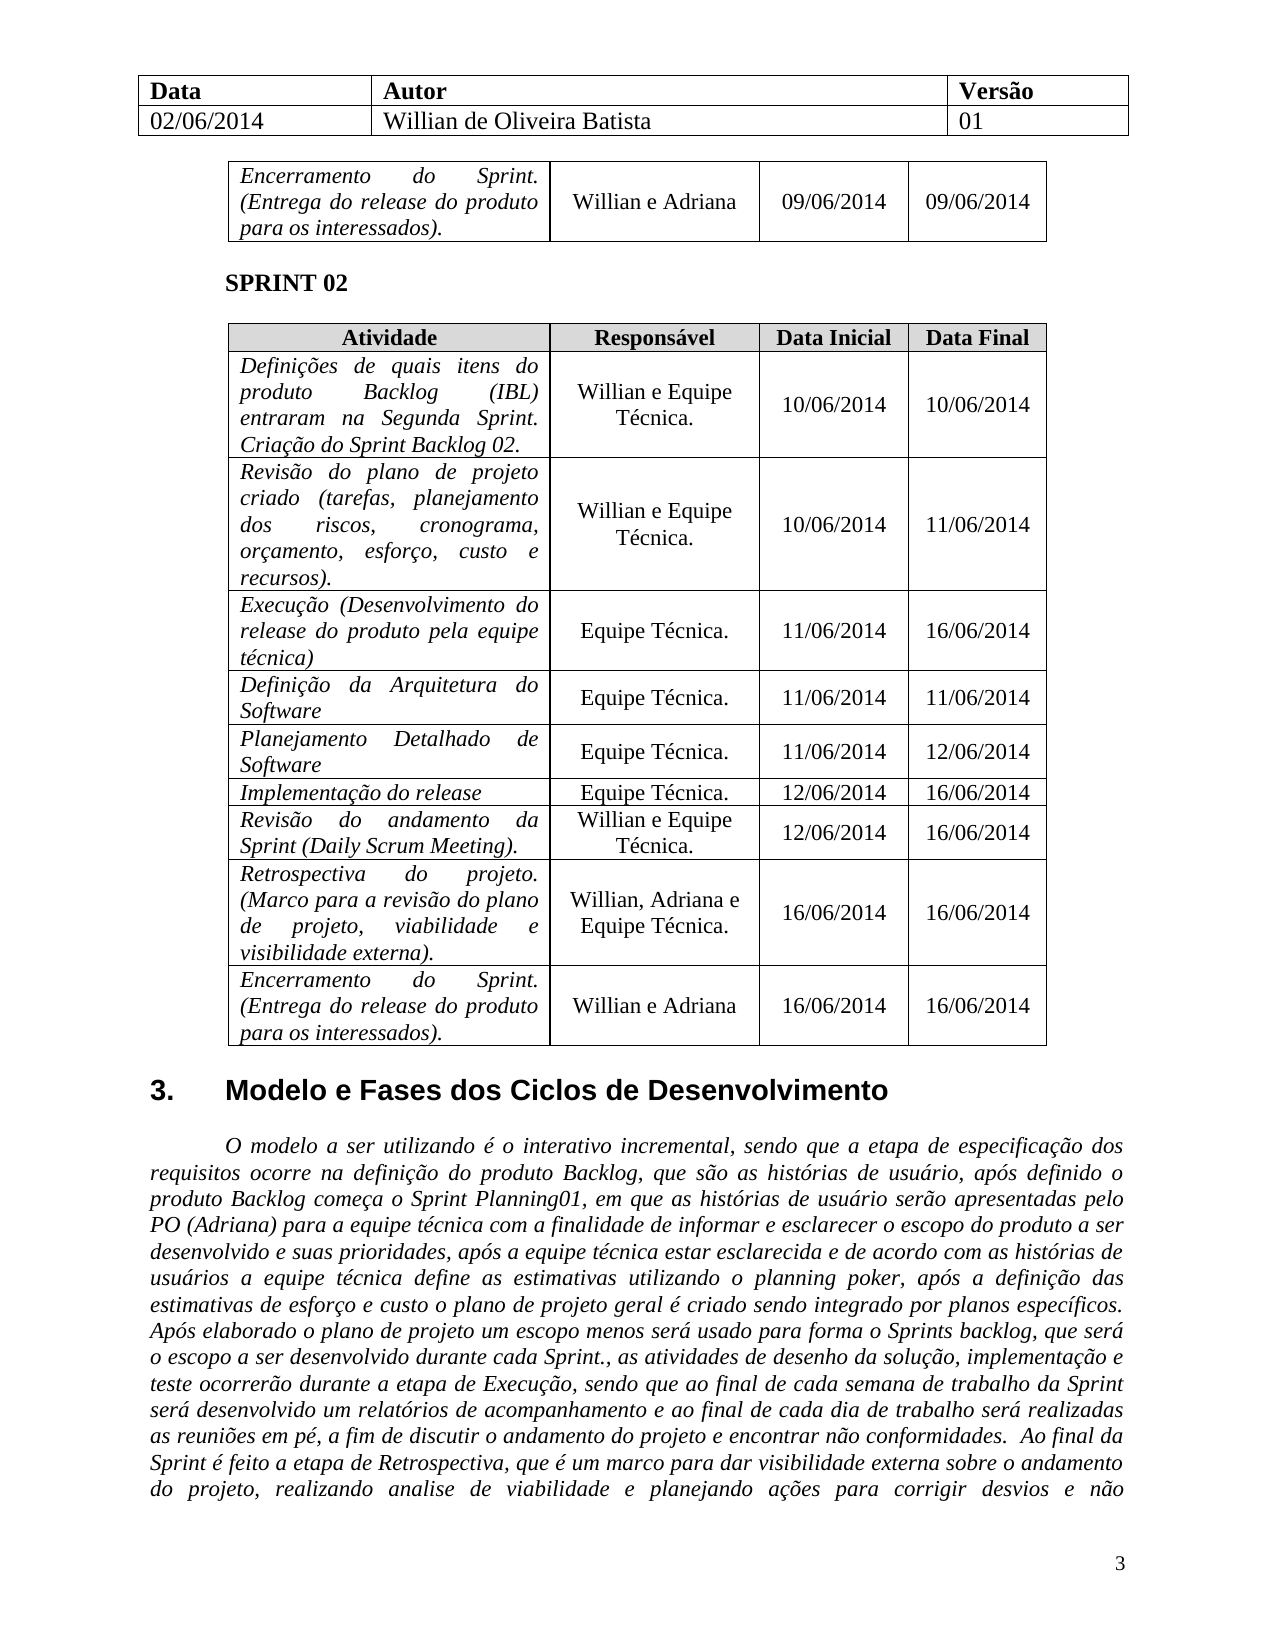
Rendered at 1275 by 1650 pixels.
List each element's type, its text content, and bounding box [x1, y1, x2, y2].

table_cell Equipe Técnica. [551, 671, 759, 724]
table_cell Definição da Arquitetura do Software [229, 671, 549, 724]
table_cell Equipe Técnica. [551, 591, 759, 670]
table_cell 09/06/2014 [760, 162, 908, 241]
table_cell 16/06/2014 [909, 966, 1046, 1045]
table_cell 10/06/2014 [760, 458, 908, 590]
table_cell 11/06/2014 [760, 671, 908, 724]
table_cell 16/06/2014 [909, 779, 1046, 805]
table_cell Willian e Equipe Técnica. [551, 458, 759, 590]
table_cell 11/06/2014 [909, 671, 1046, 724]
table_cell Willian e Equipe Técnica. [551, 806, 759, 859]
table_cell Revisão do plano de projeto criado (tarefas, planejamento dos riscos, cronograma, orçamento, esforço, custo e recursos). [229, 458, 549, 590]
table_cell 10/06/2014 [760, 352, 908, 457]
table_cell 11/06/2014 [909, 458, 1046, 590]
table_cell 12/06/2014 [760, 779, 908, 805]
table_cell 12/06/2014 [909, 725, 1046, 777]
table_cell Implementação do release [229, 779, 549, 805]
table_cell 09/06/2014 [909, 162, 1046, 241]
table_cell 10/06/2014 [909, 352, 1046, 457]
table_cell Execução (Desenvolvimento do release do produto pela equipe técnica) [229, 591, 549, 670]
table_cell 16/06/2014 [909, 806, 1046, 859]
table_cell 16/06/2014 [909, 860, 1046, 965]
table_cell 12/06/2014 [760, 806, 908, 859]
table_cell Encerramento do Sprint. (Entrega do release do produto para os interessados). [229, 162, 549, 241]
table_cell Encerramento do Sprint. (Entrega do release do produto para os interessados). [229, 966, 549, 1045]
table_header Responsável [551, 324, 759, 351]
table_cell Definições de quais itens do produto Backlog (IBL) entraram na Segunda Sprint. Criação do Sprint Backlog 02. [229, 352, 549, 457]
table_cell Planejamento Detalhado de Software [229, 725, 549, 777]
table_cell Retrospectiva do projeto. (Marco para a revisão do plano de projeto, viabilidade e visibilidade externa). [229, 860, 549, 965]
table_cell 16/06/2014 [760, 860, 908, 965]
table_cell Equipe Técnica. [551, 725, 759, 777]
table_cell Willian e Adriana [551, 966, 759, 1045]
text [150, 1132, 1125, 1501]
table_cell 16/06/2014 [909, 591, 1046, 670]
table_cell 11/06/2014 [760, 591, 908, 670]
table_cell Willian, Adriana e Equipe Técnica. [551, 860, 759, 965]
text SPRINT 02 [150, 268, 1125, 297]
table_cell 11/06/2014 [760, 725, 908, 777]
table_cell Revisão do andamento da Sprint (Daily Scrum Meeting). [229, 806, 549, 859]
table_cell Willian e Adriana [551, 162, 759, 241]
table_cell Willian e Equipe Técnica. [551, 352, 759, 457]
table_header Data Final [909, 324, 1046, 351]
subtitle Modelo e Fases dos Ciclos de Desenvolvimento [150, 1073, 1125, 1106]
table_cell 16/06/2014 [760, 966, 908, 1045]
table_cell Equipe Técnica. [551, 779, 759, 805]
table_header Atividade [229, 324, 549, 351]
table_header Data Inicial [760, 324, 908, 351]
